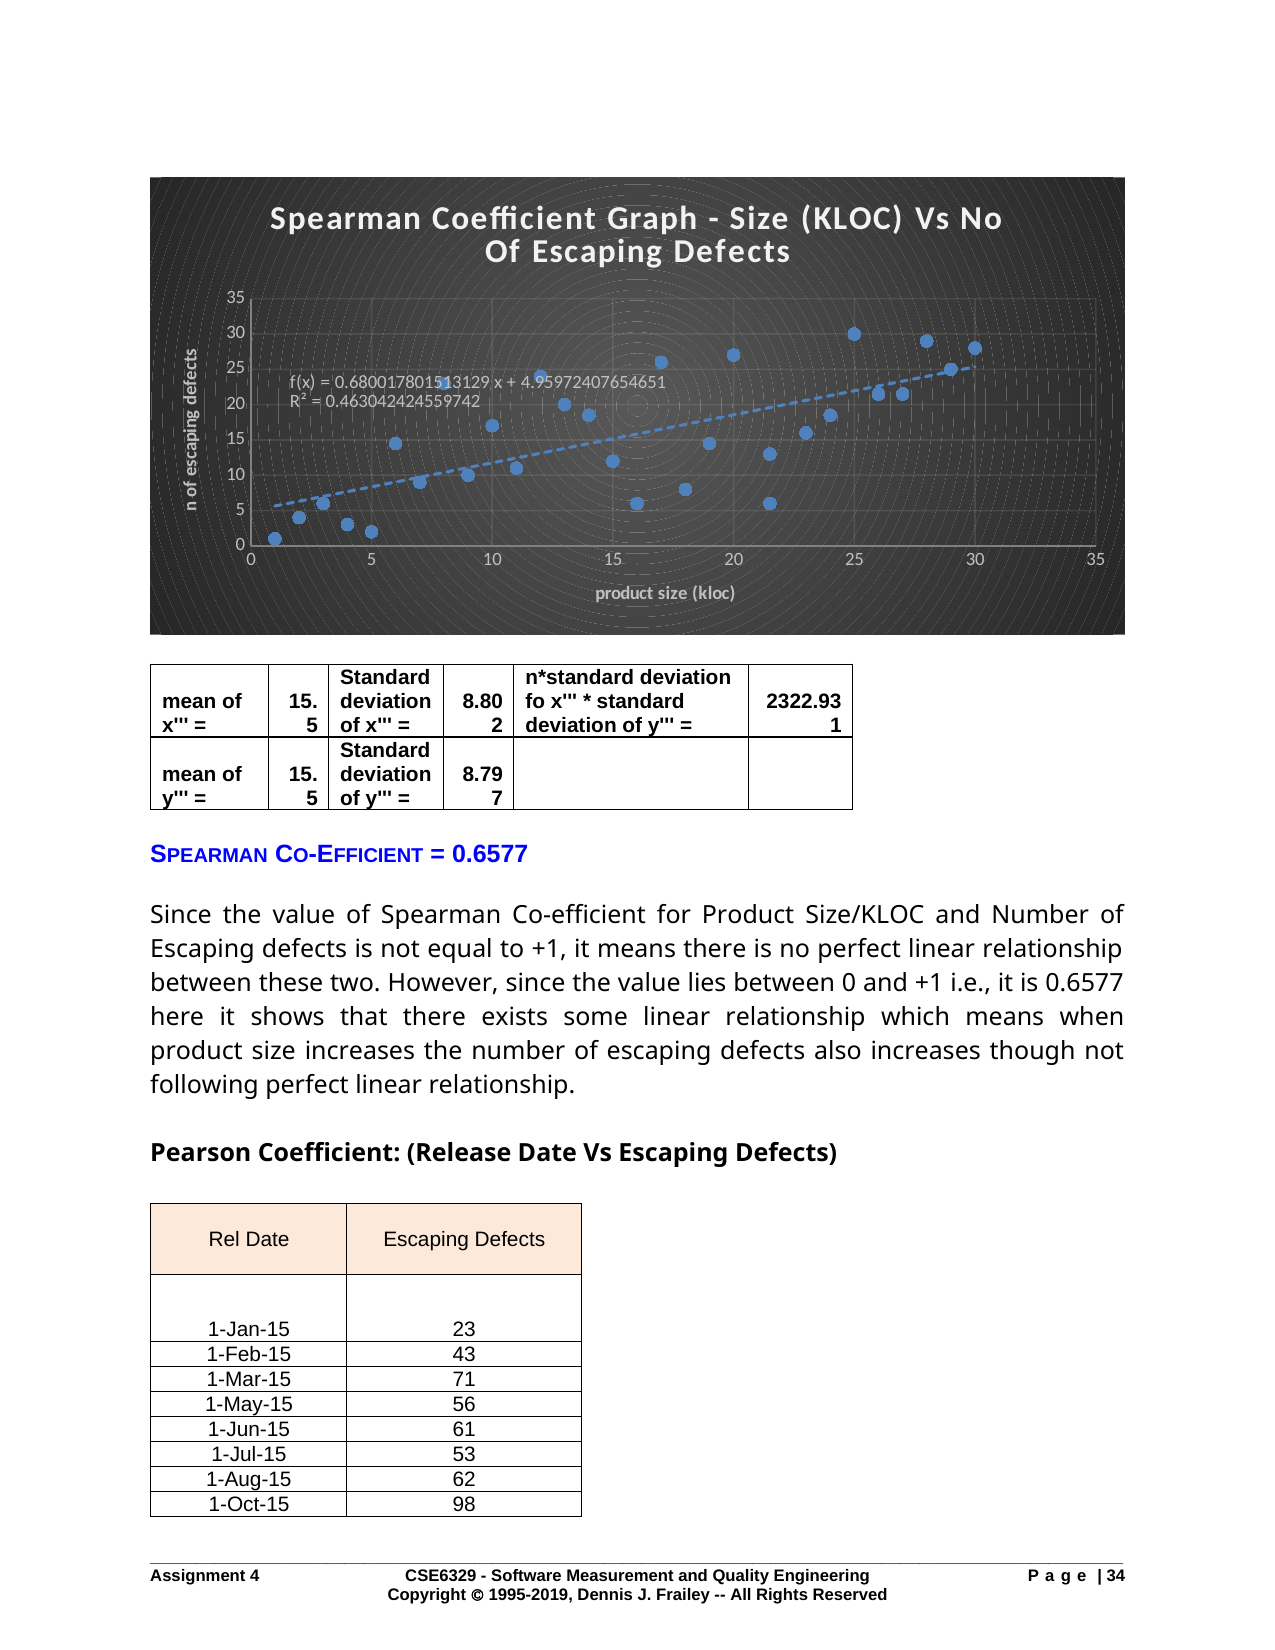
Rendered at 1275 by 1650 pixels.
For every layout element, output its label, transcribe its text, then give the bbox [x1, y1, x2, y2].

table_cell [749, 738, 852, 809]
table_header 2322.931 [749, 665, 852, 736]
table_cell 43 [347, 1342, 581, 1366]
table_header mean of x''' = [151, 665, 268, 736]
table_cell 1-Jan-15 [151, 1275, 346, 1341]
table_cell 56 [347, 1392, 581, 1416]
table_cell 1-May-15 [151, 1392, 346, 1416]
table_cell 98 [347, 1492, 581, 1516]
table_cell 1-Jun-15 [151, 1417, 346, 1441]
table_cell 1-Oct-15 [151, 1492, 346, 1516]
table_header n*standard deviation fo x''' * standard deviation of y''' = [514, 665, 748, 736]
table_cell 71 [347, 1367, 581, 1391]
table_header Rel Date [151, 1204, 346, 1274]
table_header Escaping Defects [347, 1204, 581, 1274]
table_cell 1-Aug-15 [151, 1467, 346, 1491]
text Spearman Co-Efficient = 0.6577 [150, 839, 1125, 868]
table_cell 1-Jul-15 [151, 1442, 346, 1466]
table_header 8.802 [444, 665, 513, 736]
table_cell 61 [347, 1417, 581, 1441]
table_cell 53 [347, 1442, 581, 1466]
table_cell 1-Mar-15 [151, 1367, 346, 1391]
table_header Standard deviation of x''' = [329, 665, 443, 736]
table_header 15.5 [269, 665, 328, 736]
text Since the value of Spearman Co-efficient for Product Size/KLOC and Number of Escaping defects is not equal to +1, it means there is no perfect linear relationship between these two. However, since the value lies between 0 and +1 i.e., it is 0.6577 here it shows that there exists some linear relationship which means when product size increases the number of escaping defects also increases though not following perfect linear relationship. [150, 897, 1125, 1101]
table_cell Standard deviation of y''' = [329, 738, 443, 809]
table_cell 62 [347, 1467, 581, 1491]
text Pearson Coefficient: (Release Date Vs Escaping Defects) [150, 1135, 1125, 1169]
table_cell 15.5 [269, 738, 328, 809]
table_cell 23 [347, 1275, 581, 1341]
table_cell 1-Feb-15 [151, 1342, 346, 1366]
table_cell [514, 738, 748, 809]
table_cell 8.797 [444, 738, 513, 809]
table_cell mean of y''' = [151, 738, 268, 809]
